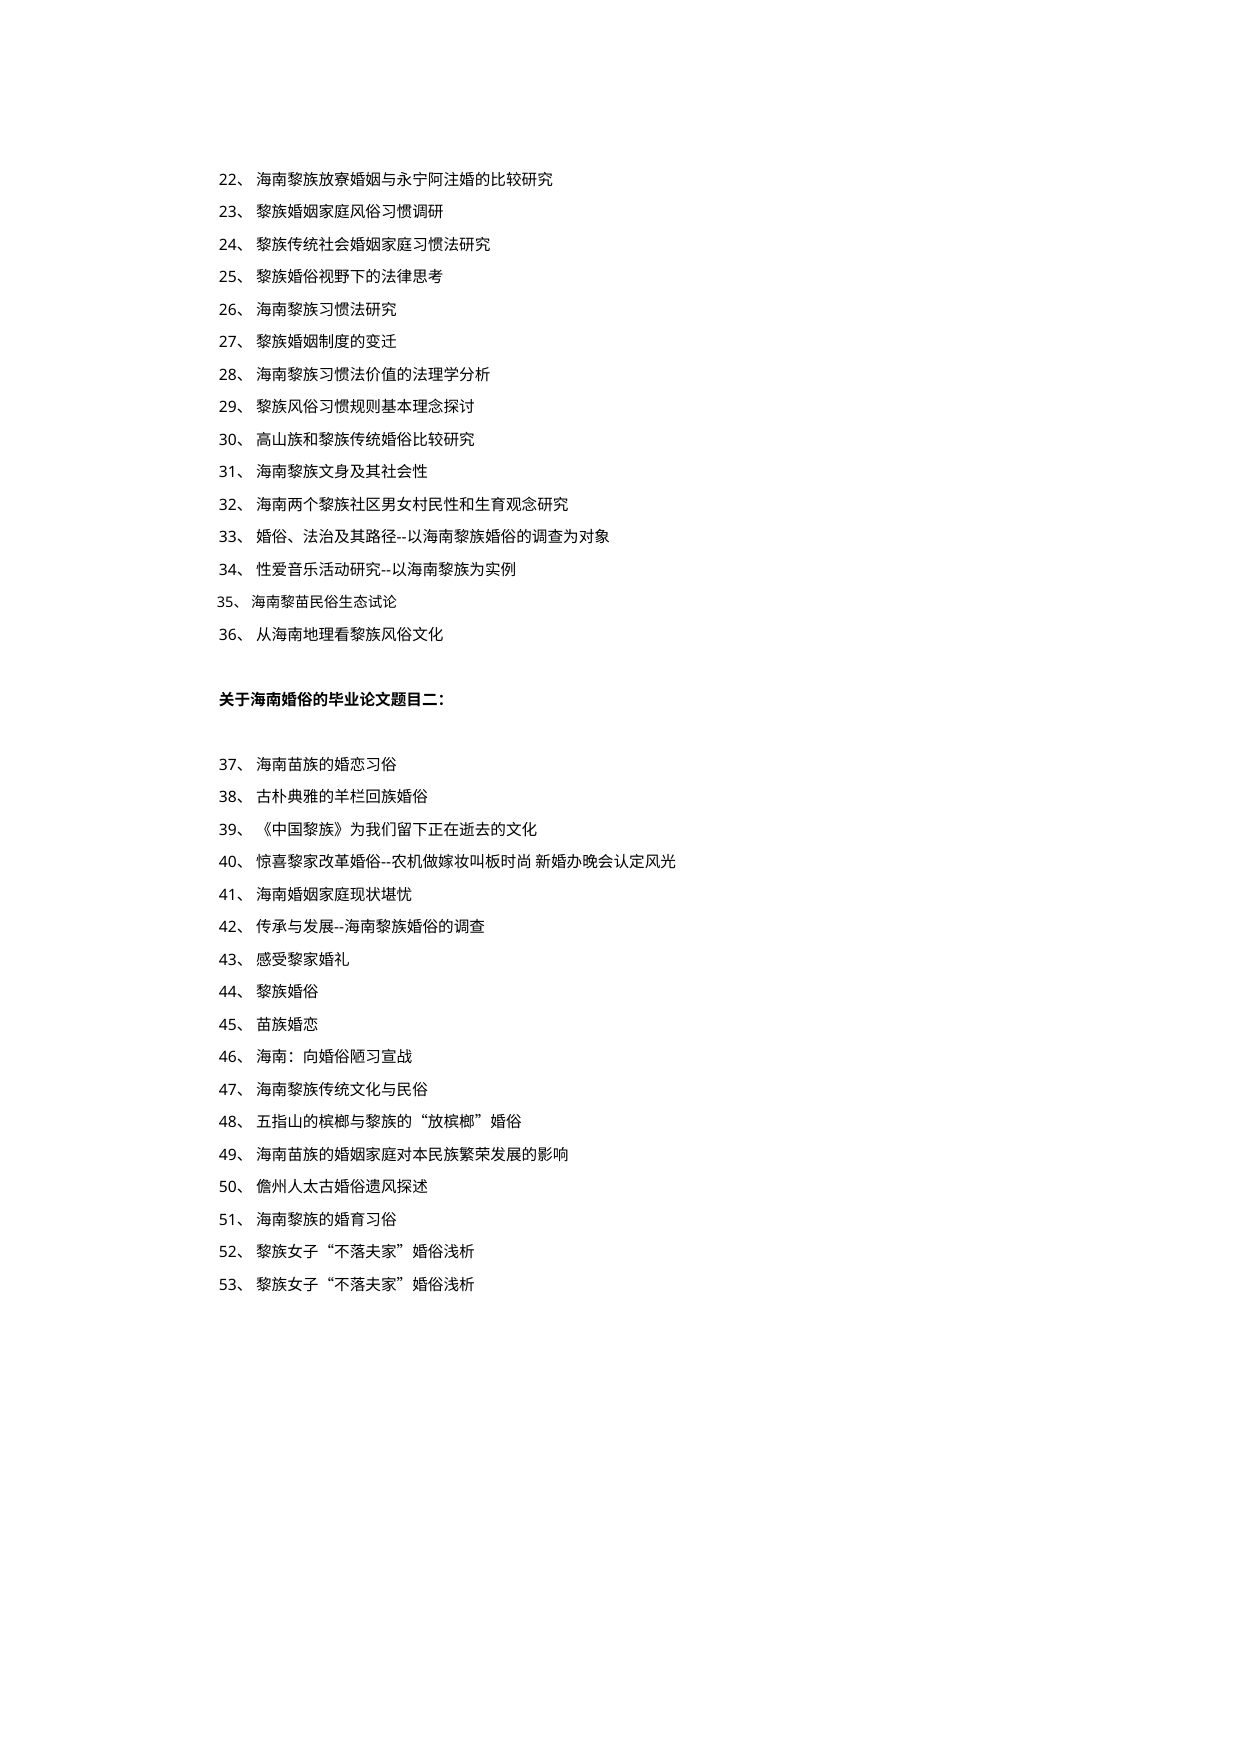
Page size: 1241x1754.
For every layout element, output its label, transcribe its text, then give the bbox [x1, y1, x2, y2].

text 39、 《中国黎族》为我们留下正在逝去的文化 [187, 812, 1053, 844]
text 53、 黎族女子“不落夫家”婚俗浅析 [187, 1267, 1053, 1299]
text 41、 海南婚姻家庭现状堪忧 [187, 877, 1053, 909]
text 50、 儋州人太古婚俗遗风探述 [187, 1169, 1053, 1202]
text 28、 海南黎族习惯法价值的法理学分析 [187, 357, 1053, 389]
text 27、 黎族婚姻制度的变迁 [187, 324, 1053, 357]
text 49、 海南苗族的婚姻家庭对本民族繁荣发展的影响 [187, 1137, 1053, 1169]
text 40、 惊喜黎家改革婚俗--农机做嫁妆叫板时尚 新婚办晚会认定风光 [187, 844, 1053, 877]
text 52、 黎族女子“不落夫家”婚俗浅析 [187, 1234, 1053, 1267]
text 24、 黎族传统社会婚姻家庭习惯法研究 [187, 227, 1053, 259]
text 25、 黎族婚俗视野下的法律思考 [187, 259, 1053, 292]
text 51、 海南黎族的婚育习俗 [187, 1202, 1053, 1234]
text 46、 海南：向婚俗陋习宣战 [187, 1039, 1053, 1072]
text 32、 海南两个黎族社区男女村民性和生育观念研究 [187, 487, 1053, 519]
text 33、 婚俗、法治及其路径--以海南黎族婚俗的调查为对象 [187, 519, 1053, 552]
text 44、 黎族婚俗 [187, 974, 1053, 1007]
text 35、 海南黎苗民俗生态试论 [187, 584, 1053, 617]
text 48、 五指山的槟榔与黎族的“放槟榔”婚俗 [187, 1104, 1053, 1137]
text 29、 黎族风俗习惯规则基本理念探讨 [187, 389, 1053, 422]
text 47、 海南黎族传统文化与民俗 [187, 1072, 1053, 1104]
text 42、 传承与发展--海南黎族婚俗的调查 [187, 909, 1053, 942]
text 45、 苗族婚恋 [187, 1007, 1053, 1039]
text 22、 海南黎族放寮婚姻与永宁阿注婚的比较研究 [187, 162, 1053, 194]
text 30、 高山族和黎族传统婚俗比较研究 [187, 422, 1053, 454]
text 43、 感受黎家婚礼 [187, 942, 1053, 974]
text 关于海南婚俗的毕业论文题目二： [187, 682, 1053, 714]
text 26、 海南黎族习惯法研究 [187, 292, 1053, 324]
text 31、 海南黎族文身及其社会性 [187, 454, 1053, 487]
text 34、 性爱音乐活动研究--以海南黎族为实例 [187, 552, 1053, 584]
text 23、 黎族婚姻家庭风俗习惯调研 [187, 194, 1053, 227]
text 38、 古朴典雅的羊栏回族婚俗 [187, 779, 1053, 812]
text 36、 从海南地理看黎族风俗文化 [187, 617, 1053, 649]
text 37、 海南苗族的婚恋习俗 [187, 747, 1053, 779]
